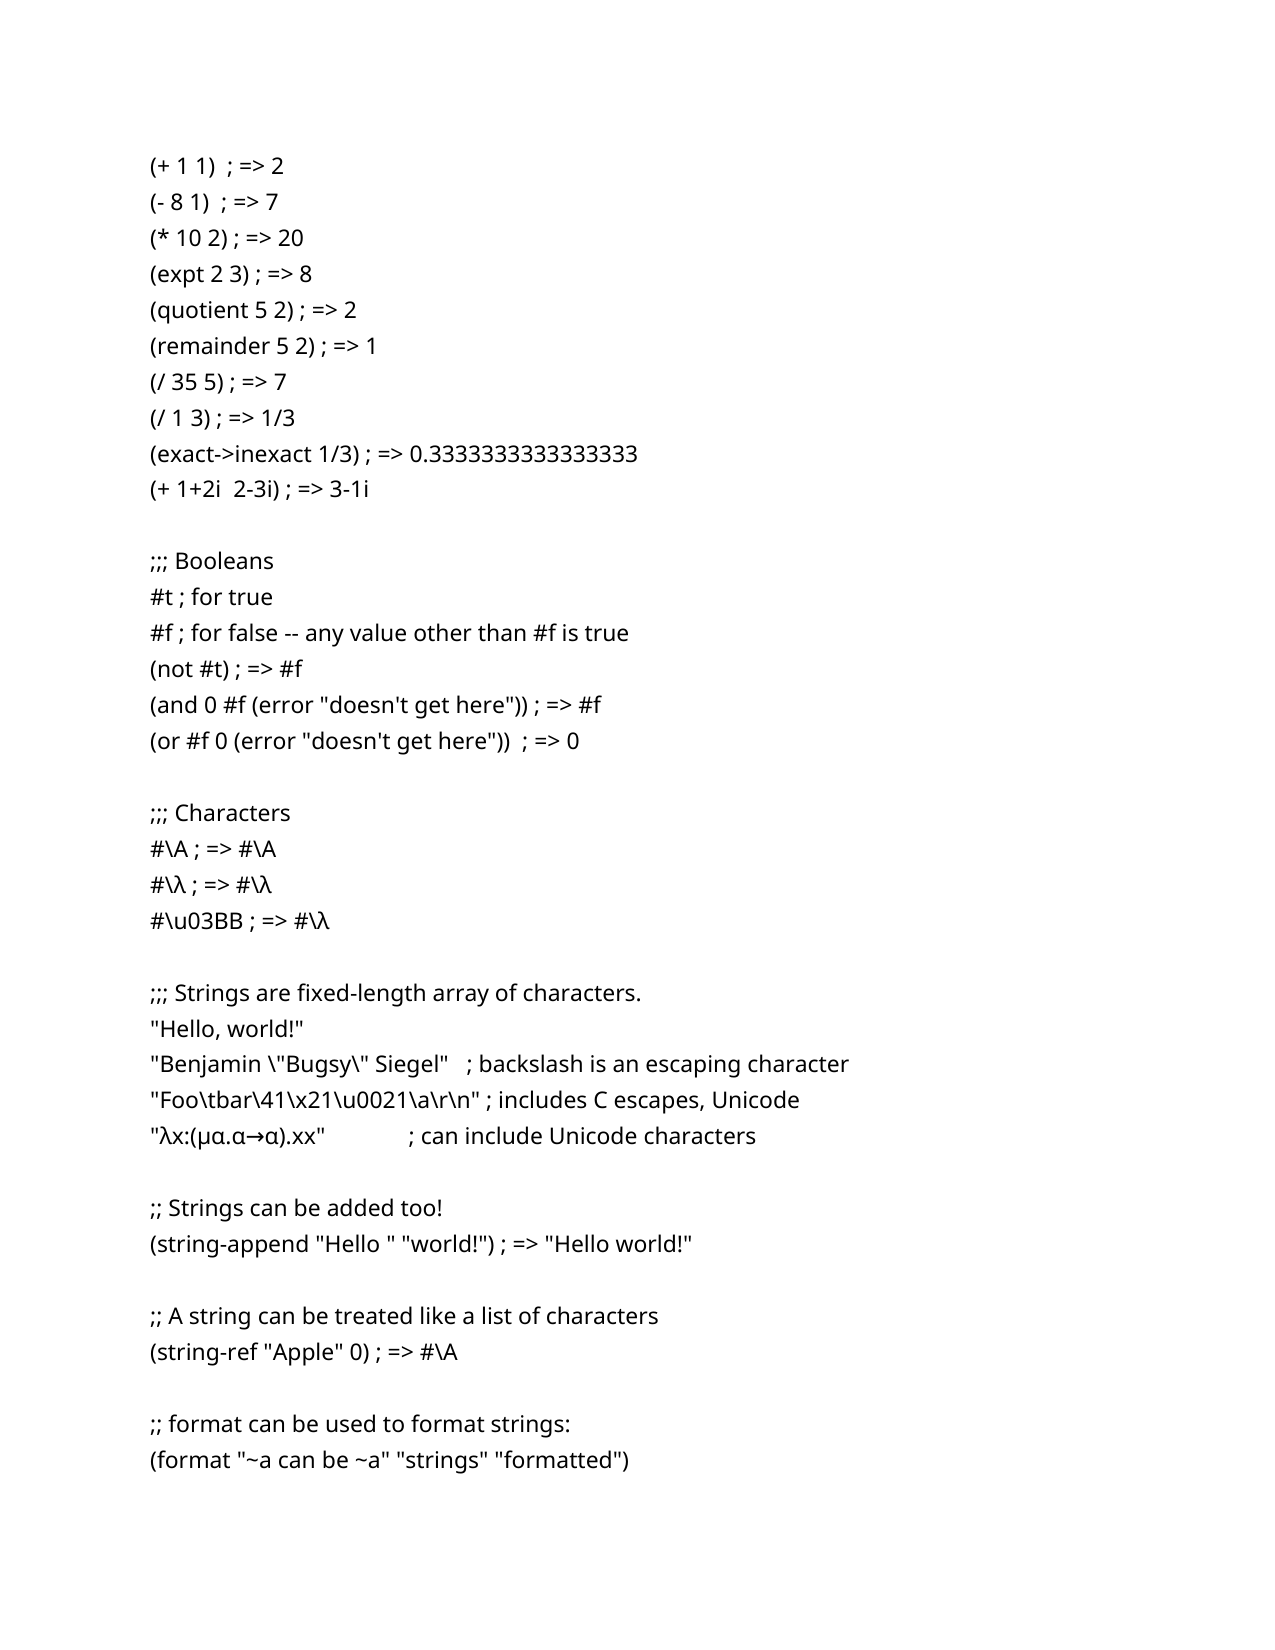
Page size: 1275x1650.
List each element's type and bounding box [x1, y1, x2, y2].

text [150, 150, 1125, 1475]
